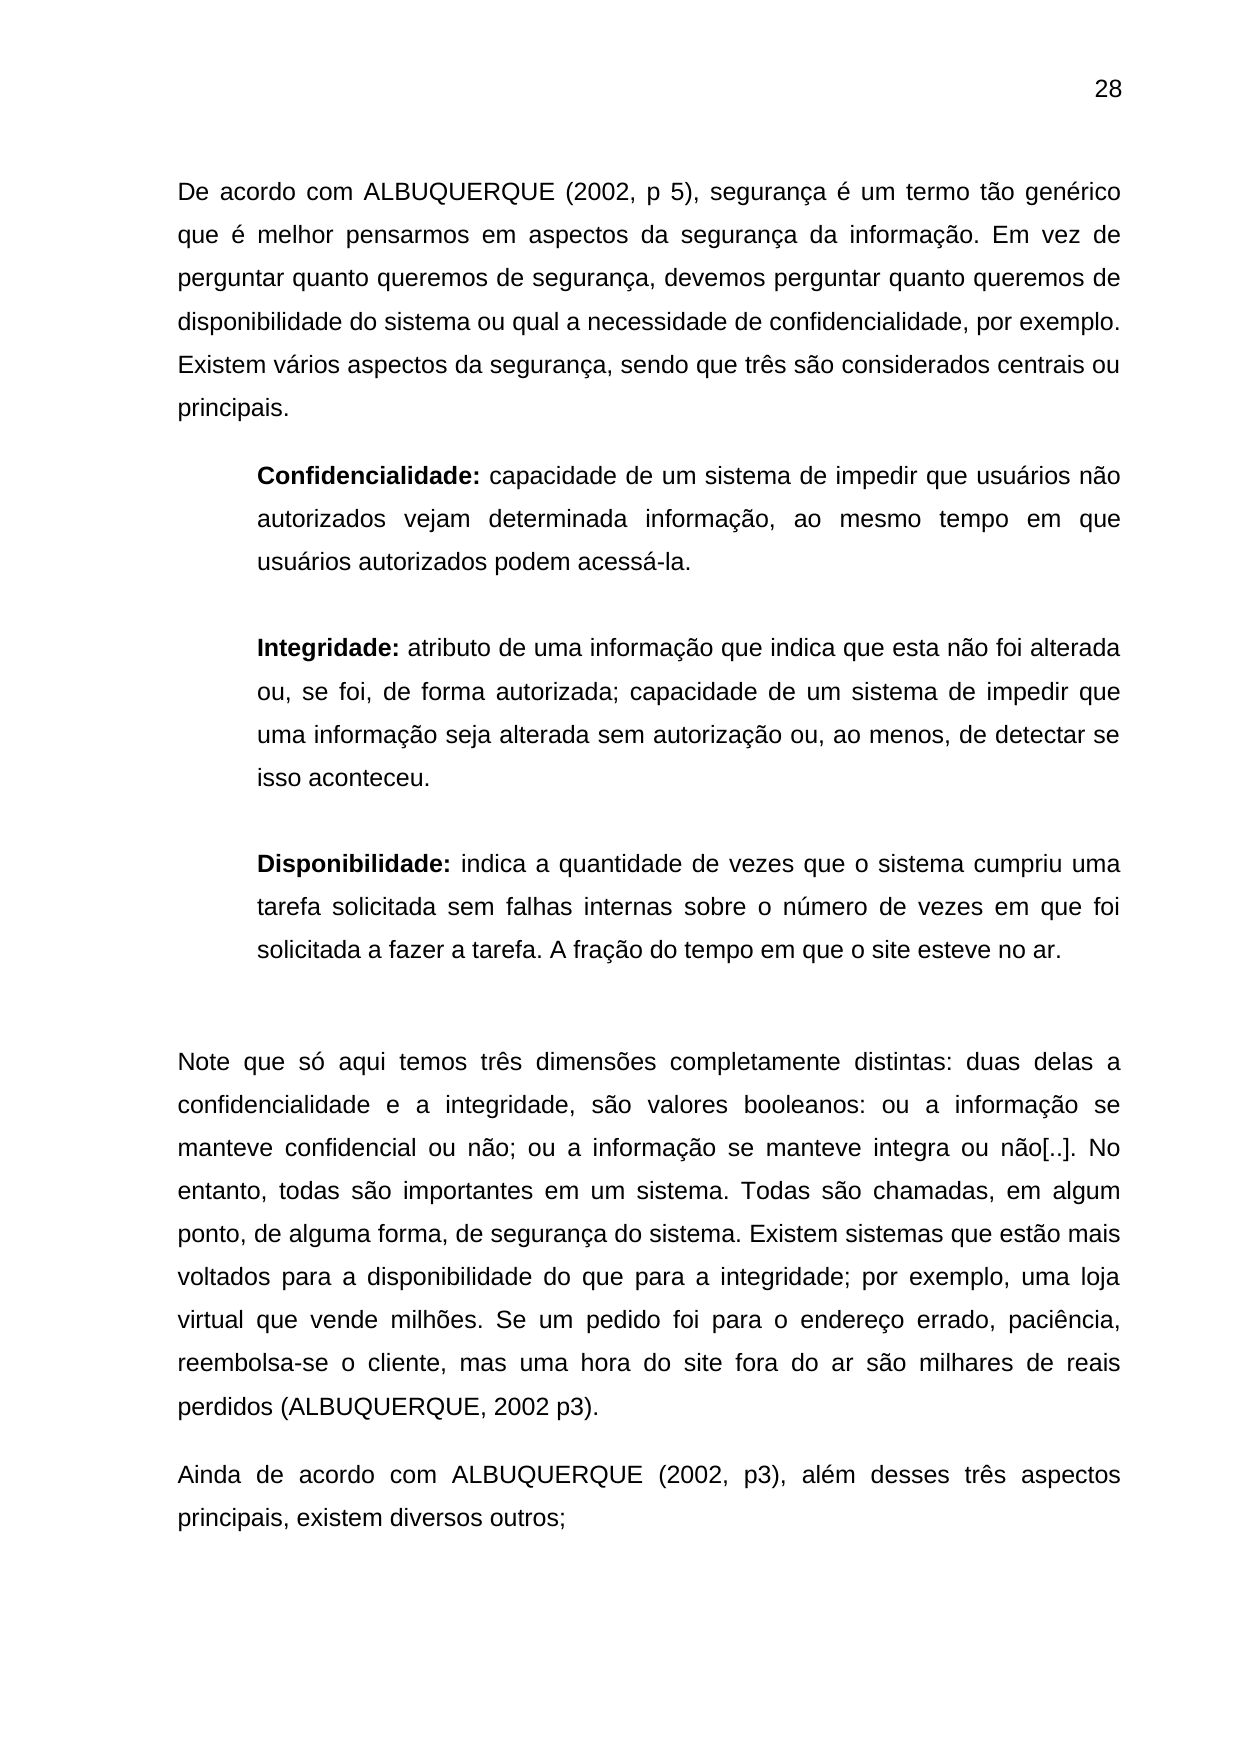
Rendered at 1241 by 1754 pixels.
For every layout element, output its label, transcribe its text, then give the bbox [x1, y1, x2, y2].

text De acordo com ALBUQUERQUE (2002, p 5), segurança é um termo tão genérico que é melhor pensarmos em aspectos da segurança da informação. Em vez de perguntar quanto queremos de segurança, devemos perguntar quanto queremos de disponibilidade do sistema ou qual a necessidade de confidencialidade, por exemplo. Existem vários aspectos da segurança, sendo que três são considerados centrais ou principais. [177, 177, 1122, 422]
text Note que só aqui temos três dimensões completamente distintas: duas delas a confidencialidade e a integridade, são valores booleanos: ou a informação se manteve confidencial ou não; ou a informação se manteve integra ou não[..]. No entanto, todas são importantes em um sistema. Todas são chamadas, em algum ponto, de alguma forma, de segurança do sistema. Existem sistemas que estão mais voltados para a disponibilidade do que para a integridade; por exemplo, uma loja virtual que vende milhões. Se um pedido foi para o endereço errado, paciência, reembolsa-se o cliente, mas uma hora do site fora do ar são milhares de reais perdidos (ALBUQUERQUE, 2002 p3). [177, 1047, 1122, 1420]
text Ainda de acordo com ALBUQUERQUE (2002, p3), além desses três aspectos principais, existem diversos outros; [177, 1460, 1122, 1532]
list Integridade: atributo de uma informação que indica que esta não foi alterada ou, se foi, de forma autorizada; capacidade de um sistema de impedir que uma informação seja alterada sem autorização ou, ao menos, de detectar se isso aconteceu. [257, 633, 1122, 792]
list Confidencialidade: capacidade de um sistema de impedir que usuários não autorizados vejam determinada informação, ao mesmo tempo em que usuários autorizados podem acessá-la. [257, 461, 1122, 576]
list Disponibilidade: indica a quantidade de vezes que o sistema cumpriu uma tarefa solicitada sem falhas internas sobre o número de vezes em que foi solicitada a fazer a tarefa. A fração do tempo em que o site esteve no ar. [257, 849, 1122, 964]
